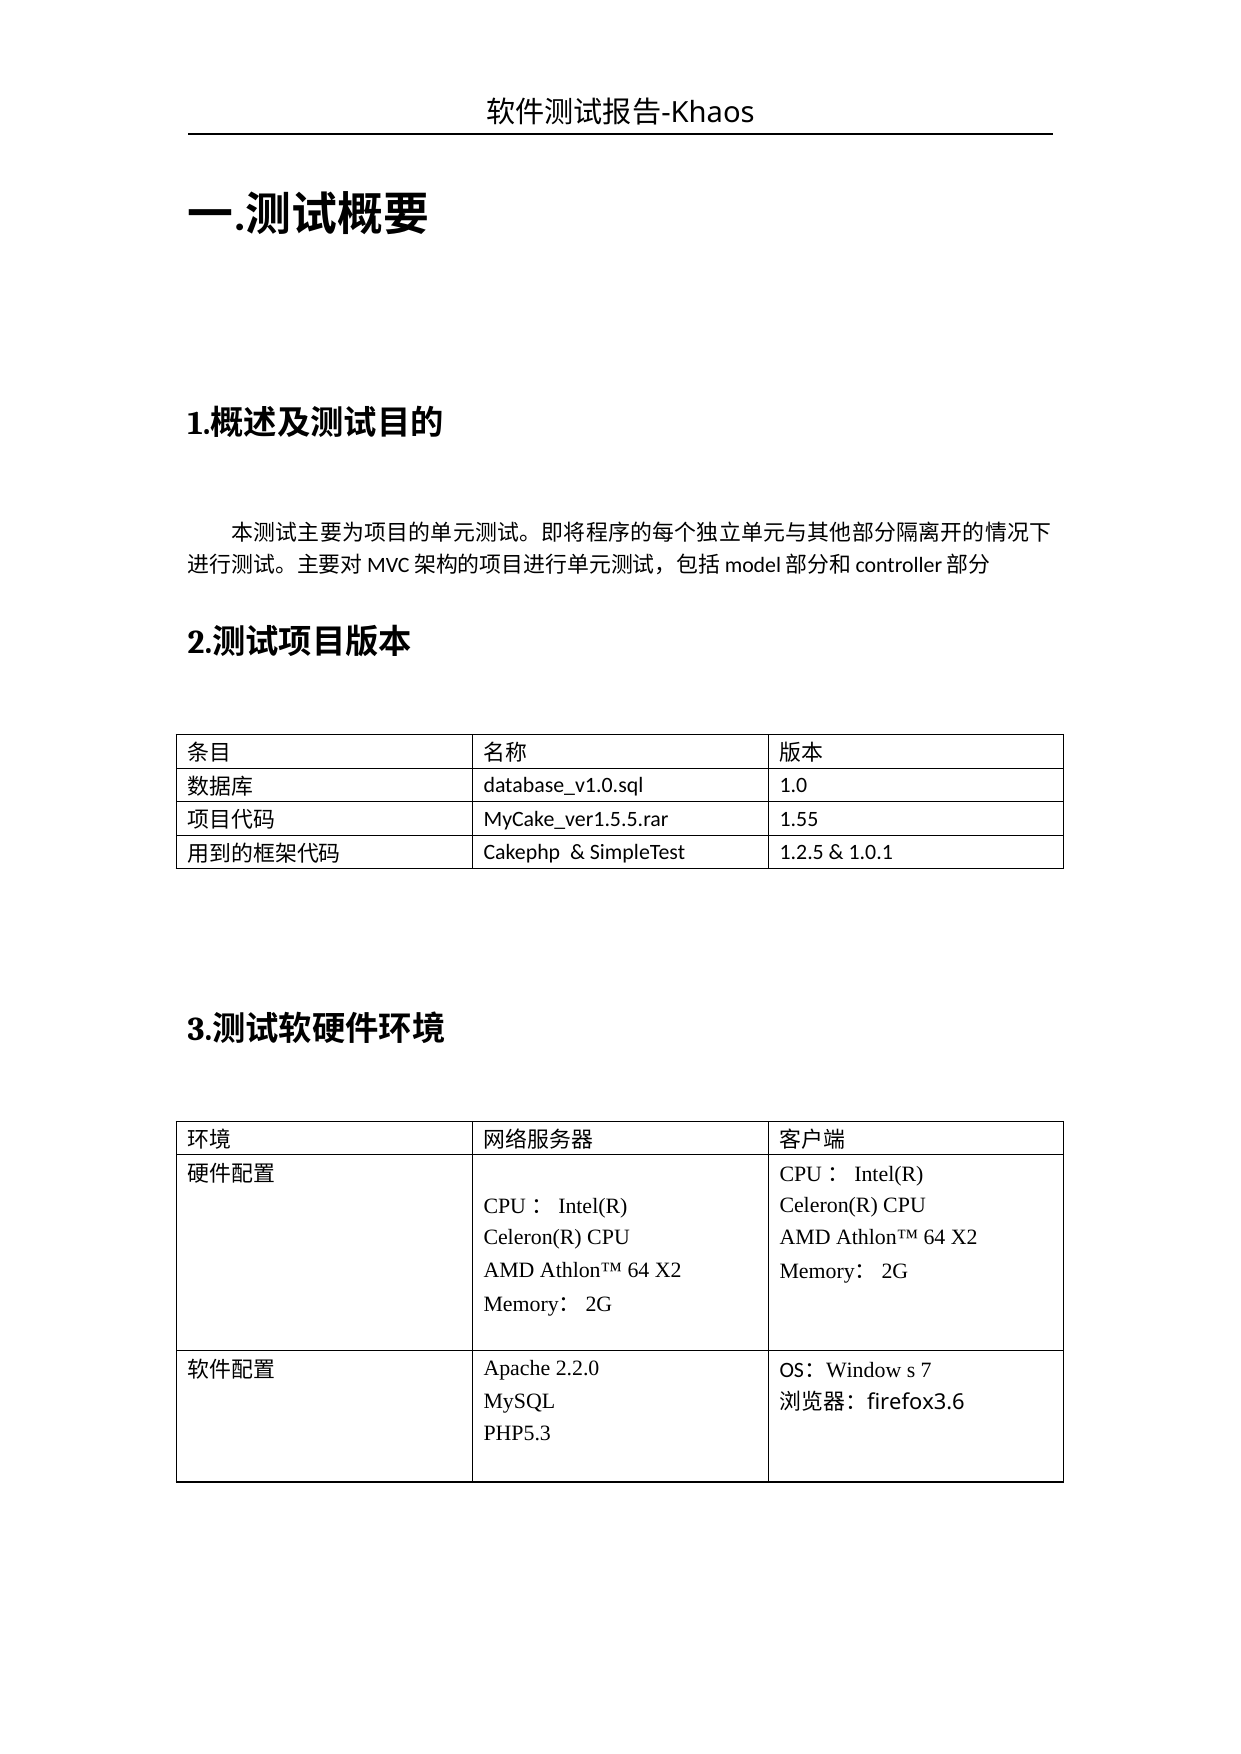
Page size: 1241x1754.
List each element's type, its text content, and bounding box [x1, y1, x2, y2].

subtitle 1.概述及测试目的 [187, 387, 1053, 452]
table_cell database_v1.0.sql [473, 769, 768, 801]
table_header 客户端 [769, 1122, 1063, 1154]
table_cell Apache 2.2.0 MySQL PHP5.3 [473, 1351, 768, 1481]
table_cell 项目代码 [177, 802, 472, 834]
table_header 网络服务器 [473, 1122, 768, 1154]
table_cell 硬件配置 [177, 1155, 472, 1350]
subtitle 3.测试软硬件环境 [187, 994, 1053, 1059]
subtitle 一.测试概要 [187, 162, 1053, 259]
table_cell 用到的框架代码 [177, 836, 472, 868]
table_cell Cakephp & SimpleTest [473, 836, 768, 868]
table_cell 1.2.5 & 1.0.1 [769, 836, 1063, 868]
table_cell CPU ： Intel(R) Celeron(R) CPU AMD Athlon™ 64 X2 Memory： 2G [769, 1155, 1063, 1350]
table_cell 软件配置 [177, 1351, 472, 1481]
table_header 版本 [769, 735, 1063, 767]
table_cell 1.55 [769, 802, 1063, 834]
table_cell CPU ： Intel(R) Celeron(R) CPU AMD Athlon™ 64 X2 Memory： 2G [473, 1155, 768, 1350]
text 本测试主要为项目的单元测试。即将程序的每个独立单元与其他部分隔离开的情况下进行测试。主要对MVC架构的项目进行单元测试，包括model部分和controller部分 [187, 514, 1053, 579]
table_header 环境 [177, 1122, 472, 1154]
table_cell 1.0 [769, 769, 1063, 801]
subtitle 2.测试项目版本 [187, 607, 1053, 672]
table_cell OS：Window s 7 浏览器：firefox3.6 [769, 1351, 1063, 1481]
table_header 名称 [473, 735, 768, 767]
table_cell MyCake_ver1.5.5.rar [473, 802, 768, 834]
table_cell 数据库 [177, 769, 472, 801]
table_header 条目 [177, 735, 472, 767]
